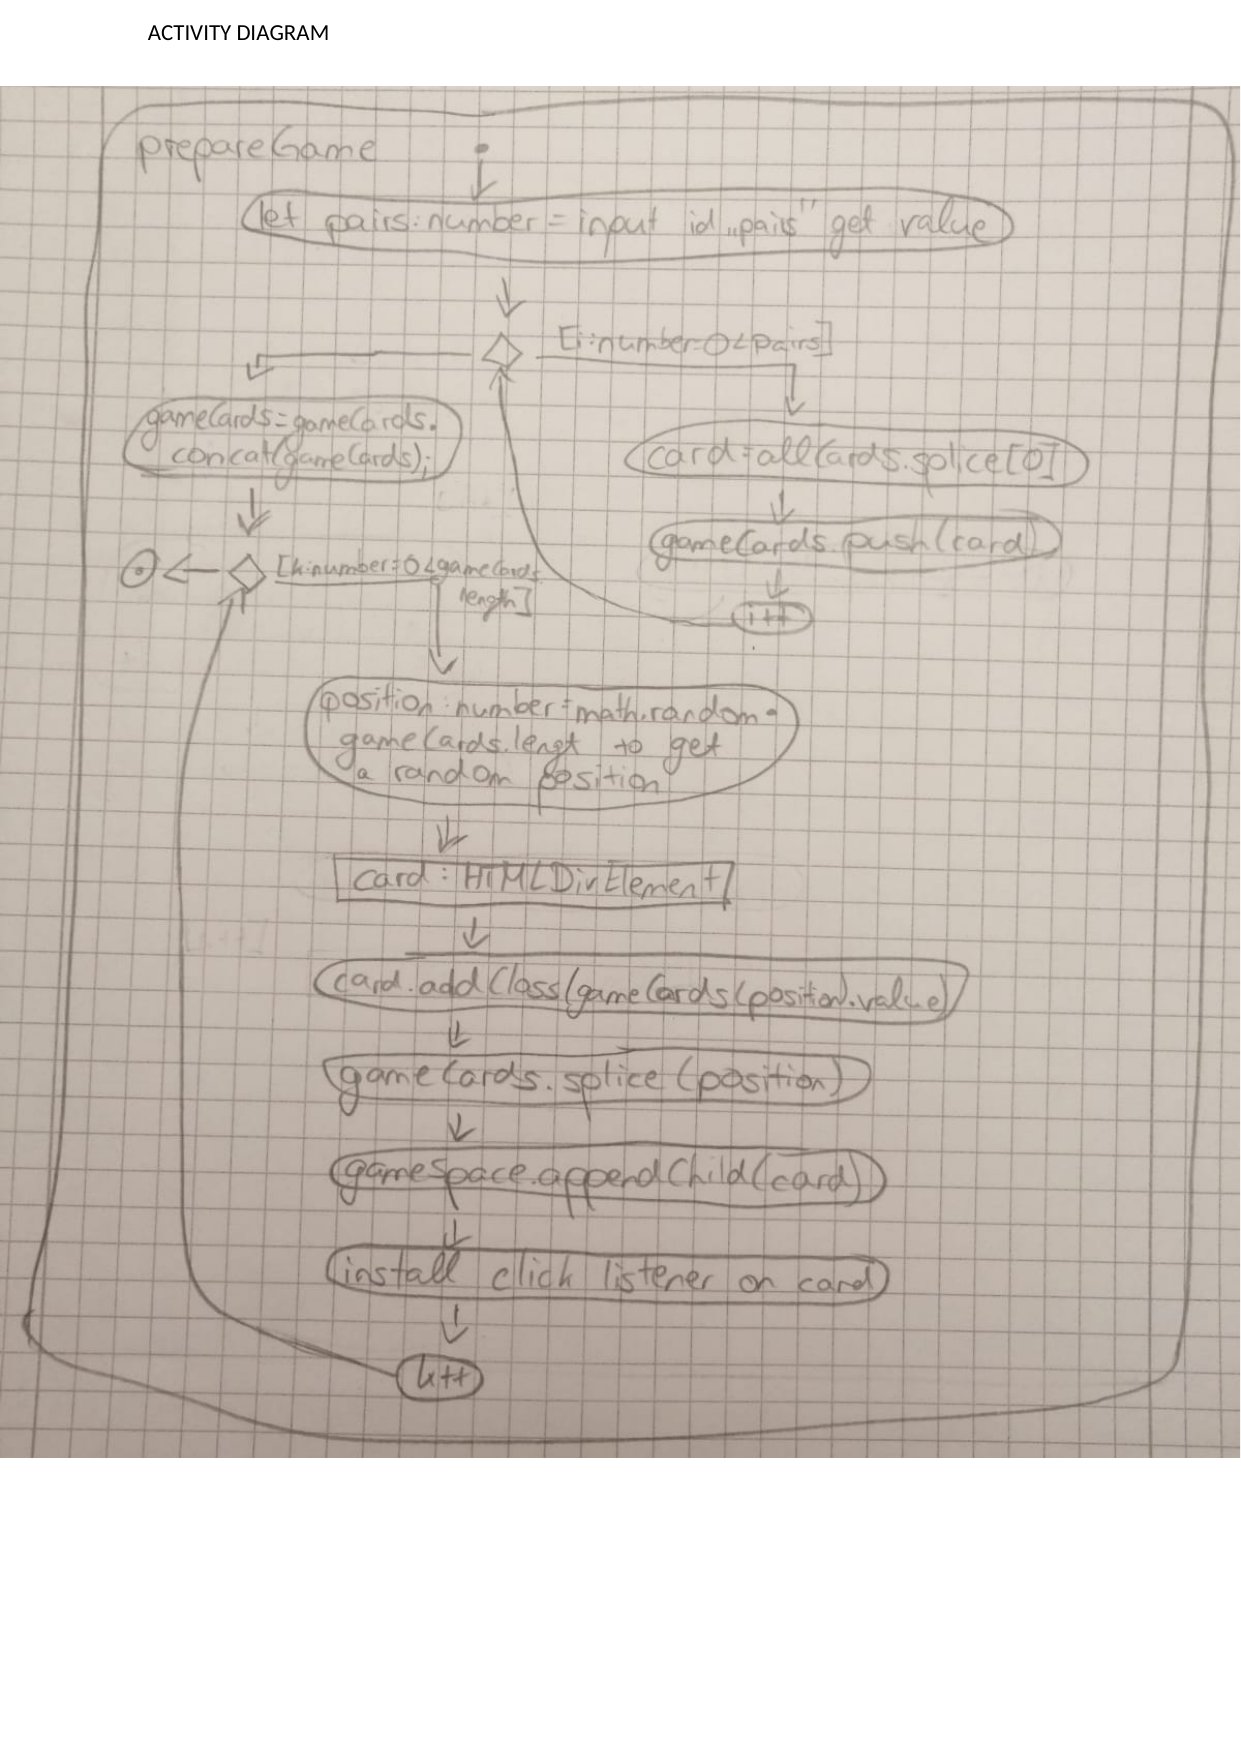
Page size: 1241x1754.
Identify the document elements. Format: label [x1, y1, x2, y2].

picture [0, 86, 1241, 1458]
